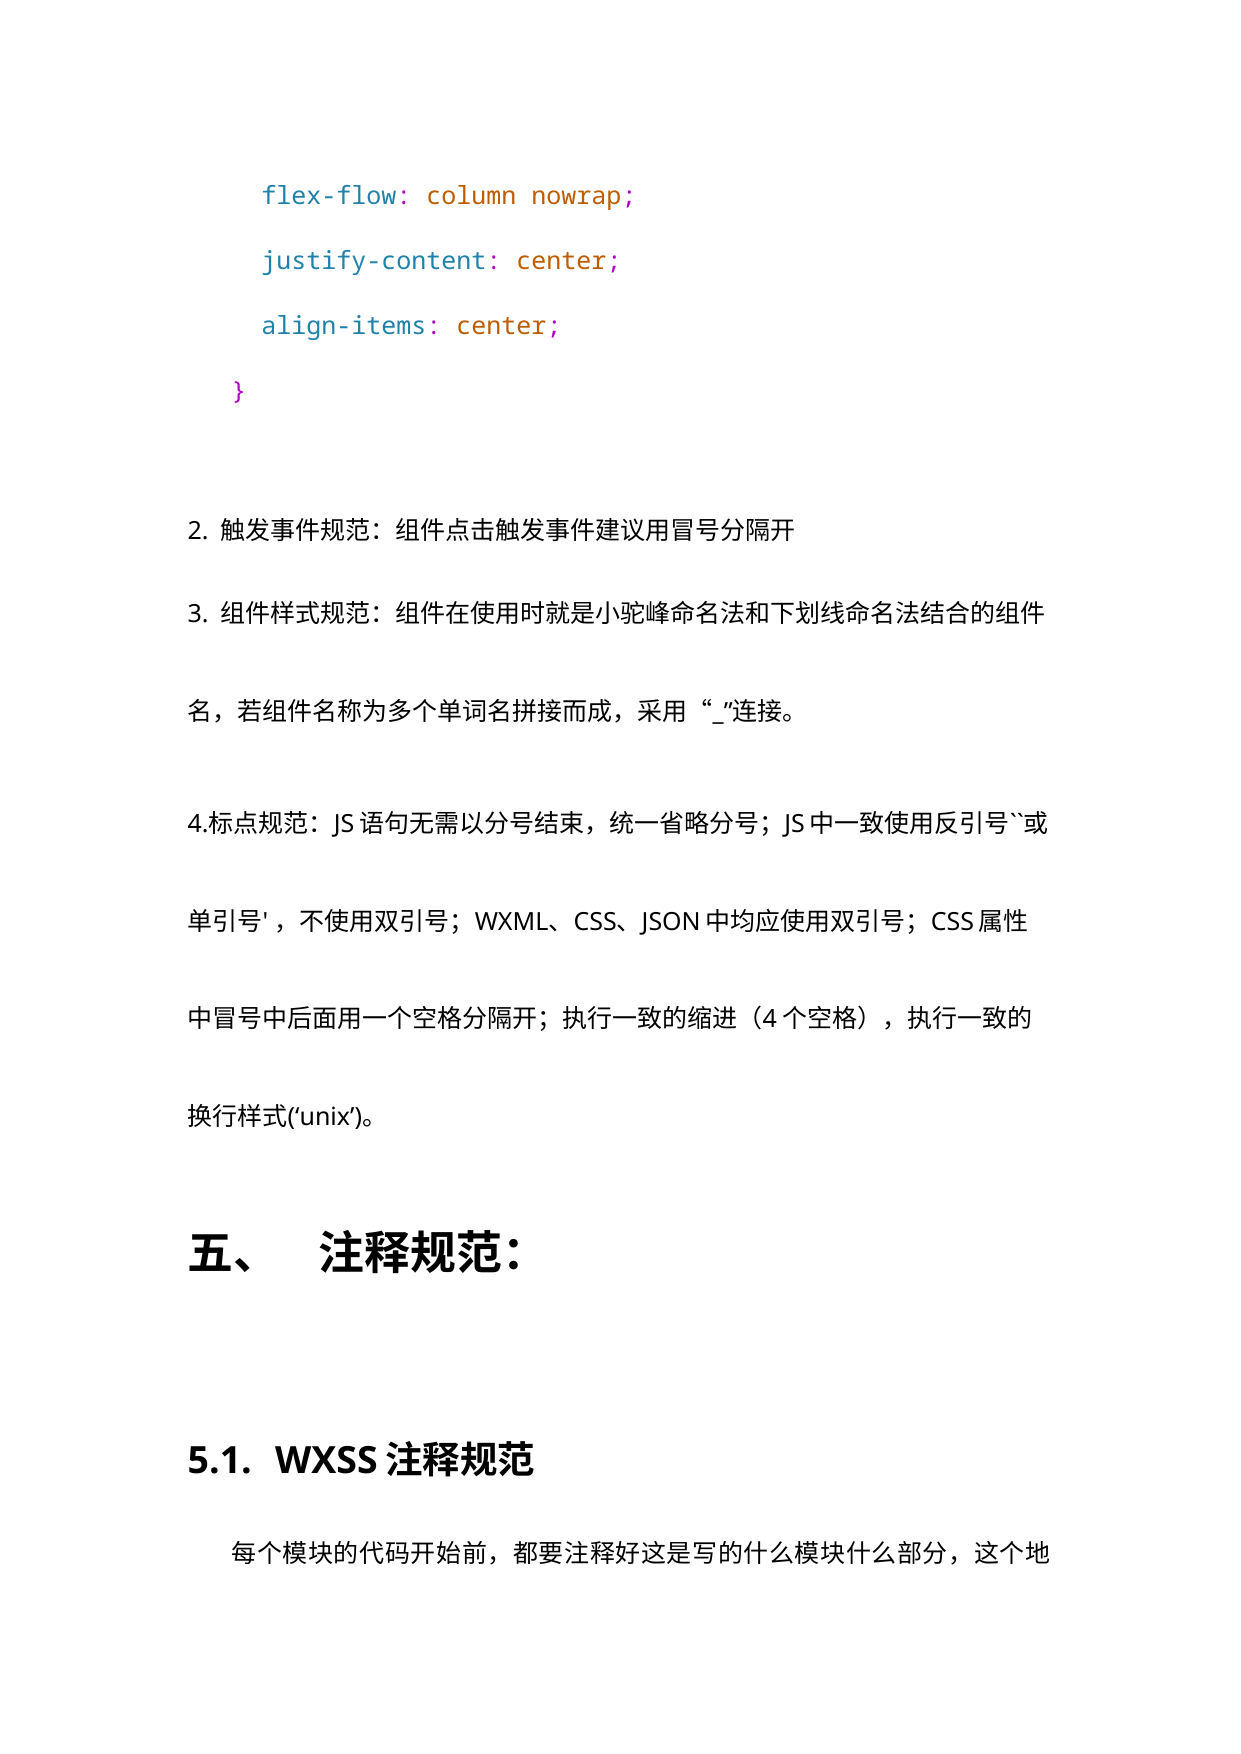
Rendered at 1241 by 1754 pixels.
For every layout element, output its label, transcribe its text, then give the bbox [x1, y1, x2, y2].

subtitle WXSS注释规范 [187, 1425, 1053, 1490]
text justify-content: center; [187, 227, 1053, 292]
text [187, 1519, 1053, 1584]
text } [187, 357, 1053, 422]
list 触发事件规范：组件点击触发事件建议用冒号分隔开 [187, 496, 1053, 561]
text align-items: center; [187, 292, 1053, 357]
text flex-flow: column nowrap; [187, 162, 1053, 227]
text 4.标点规范：JS语句无需以分号结束，统一省略分号；JS中一致使用反引号``或单引号' ，不使用双引号；WXML、CSS、JSON中均应使用双引号；CSS属性中冒号中后面用一个空格分隔开；执行一致的缩进（4个空格），执行一致的换行样式(‘unix’)。 [187, 789, 1053, 1147]
list 组件样式规范：组件在使用时就是小驼峰命名法和下划线命名法结合的组件名，若组件名称为多个单词名拼接而成，采用“_”连接。 [187, 579, 1053, 742]
subtitle 注释规范： [187, 1200, 1053, 1298]
